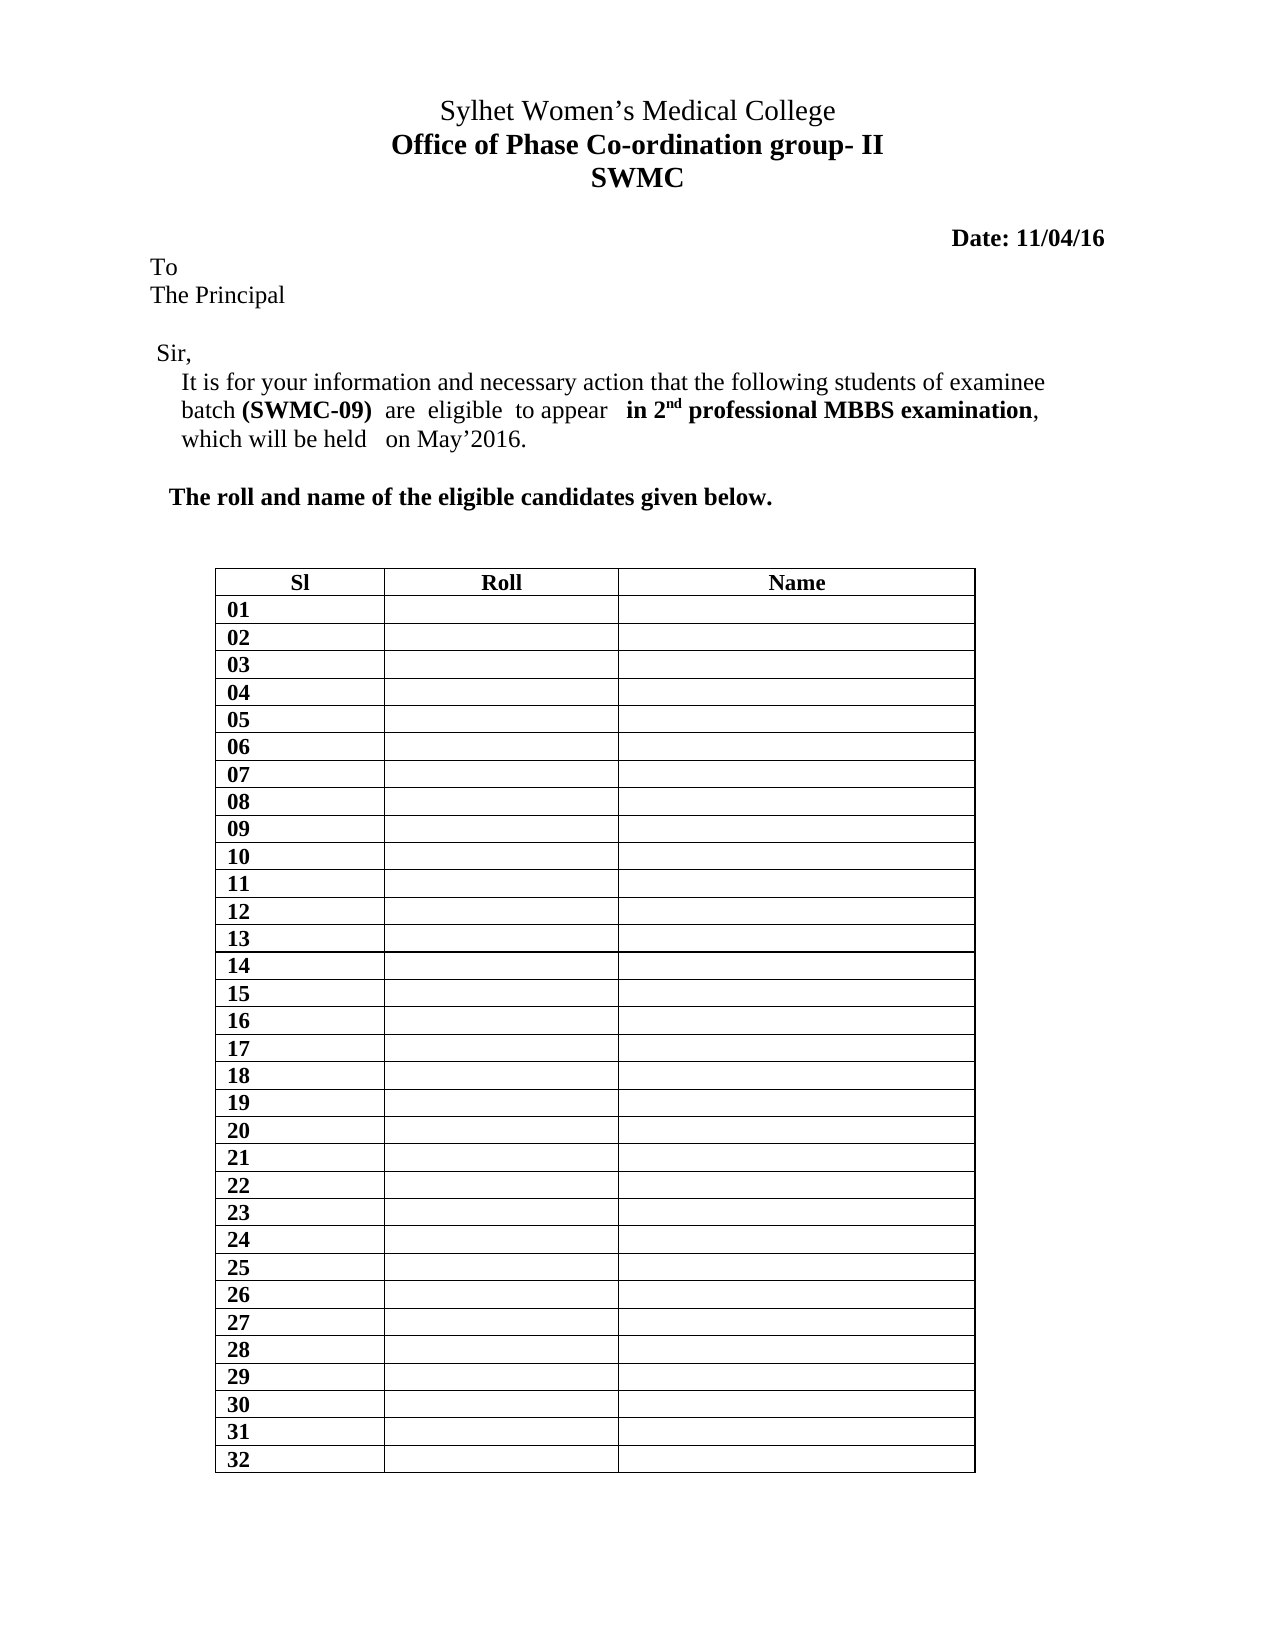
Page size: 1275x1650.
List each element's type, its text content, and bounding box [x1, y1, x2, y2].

table_cell 28 [216, 1336, 384, 1362]
table_cell 04 [216, 679, 384, 705]
table_cell [385, 596, 618, 623]
table_header Sl [216, 569, 384, 595]
text which will be held on May’2016. [150, 424, 1125, 453]
table_cell [619, 816, 974, 842]
table_cell 19 [216, 1090, 384, 1116]
table_cell 01 [216, 596, 384, 623]
table_cell [385, 1172, 618, 1198]
table_cell [385, 624, 618, 650]
table_cell [619, 651, 974, 677]
table_cell [619, 788, 974, 814]
text batch (SWMC-09) are eligible to appear in 2nd professional MBBS examination, [150, 395, 1125, 424]
table_header Roll [385, 569, 618, 595]
table_cell [619, 1309, 974, 1335]
table_cell 10 [216, 843, 384, 869]
table_cell [385, 1364, 618, 1390]
table_cell [385, 1391, 618, 1417]
table_cell [385, 980, 618, 1006]
table_cell 16 [216, 1007, 384, 1034]
table_cell [619, 1090, 974, 1116]
table_cell [385, 953, 618, 979]
table_cell [385, 1062, 618, 1088]
text The Principal [150, 280, 1125, 309]
table_cell [619, 1226, 974, 1253]
table_cell [619, 1364, 974, 1390]
table_cell [385, 1309, 618, 1335]
table_cell [385, 761, 618, 787]
table_cell [619, 1254, 974, 1280]
table_cell 27 [216, 1309, 384, 1335]
table_cell 08 [216, 788, 384, 814]
table_cell [619, 1336, 974, 1362]
table_cell [619, 596, 974, 623]
table_cell [385, 1446, 618, 1472]
table_cell 03 [216, 651, 384, 677]
table_cell 31 [216, 1418, 384, 1444]
table_cell 24 [216, 1226, 384, 1253]
table_cell [385, 706, 618, 732]
table_cell [385, 1035, 618, 1061]
text To [150, 252, 1125, 280]
table_cell [385, 1117, 618, 1143]
table_cell [619, 733, 974, 760]
table_cell [619, 870, 974, 897]
table_cell [385, 870, 618, 897]
table_cell 23 [216, 1199, 384, 1225]
table_cell [619, 898, 974, 924]
table_cell 14 [216, 953, 384, 979]
table_cell 18 [216, 1062, 384, 1088]
table_cell 26 [216, 1281, 384, 1308]
table_cell [385, 816, 618, 842]
table_cell [619, 843, 974, 869]
table_cell 07 [216, 761, 384, 787]
table_cell [619, 1062, 974, 1088]
table_cell [619, 624, 974, 650]
table_cell [385, 1254, 618, 1280]
table_cell [385, 1199, 618, 1225]
table_cell 09 [216, 816, 384, 842]
table_cell [385, 898, 618, 924]
table_cell [385, 1090, 618, 1116]
table_cell [385, 733, 618, 760]
table_cell [619, 1391, 974, 1417]
table_cell 12 [216, 898, 384, 924]
table_cell 11 [216, 870, 384, 897]
table_cell [619, 1035, 974, 1061]
table_cell [385, 1007, 618, 1034]
table_cell 20 [216, 1117, 384, 1143]
table_cell 30 [216, 1391, 384, 1417]
table_cell 21 [216, 1144, 384, 1171]
table_cell 17 [216, 1035, 384, 1061]
table_cell [619, 953, 974, 979]
table_cell [619, 925, 974, 951]
table_cell [385, 651, 618, 677]
table_cell [385, 1144, 618, 1171]
table_header Name [619, 569, 974, 595]
text Date: 11/04/16 [150, 223, 1125, 252]
table_cell [385, 1418, 618, 1444]
table_cell [385, 788, 618, 814]
table_cell [619, 679, 974, 705]
text It is for your information and necessary action that the following students of examinee [150, 367, 1125, 395]
table_cell [619, 1117, 974, 1143]
table_cell [619, 1418, 974, 1444]
table_cell [385, 679, 618, 705]
table_cell [385, 1281, 618, 1308]
table_cell [619, 706, 974, 732]
table_cell [619, 980, 974, 1006]
table_cell 32 [216, 1446, 384, 1472]
table_cell [385, 925, 618, 951]
table_cell 29 [216, 1364, 384, 1390]
table_cell [619, 1144, 974, 1171]
text Sir, [150, 338, 1125, 367]
table_cell [619, 761, 974, 787]
table_cell [385, 843, 618, 869]
table_cell [619, 1281, 974, 1308]
table_cell [385, 1226, 618, 1253]
table_cell [619, 1446, 974, 1472]
text The roll and name of the eligible candidates given below. [150, 482, 1125, 510]
table_cell 15 [216, 980, 384, 1006]
table_cell [619, 1172, 974, 1198]
table_cell [619, 1199, 974, 1225]
text Office of Phase Co-ordination group- II [150, 127, 1125, 161]
table_cell [385, 1336, 618, 1362]
table_cell 06 [216, 733, 384, 760]
table_cell 02 [216, 624, 384, 650]
text Sylhet Women’s Medical College [150, 93, 1125, 127]
table_cell 25 [216, 1254, 384, 1280]
table_cell 13 [216, 925, 384, 951]
text SWMC [150, 161, 1125, 194]
table_cell 22 [216, 1172, 384, 1198]
table_cell [619, 1007, 974, 1034]
table_cell 05 [216, 706, 384, 732]
